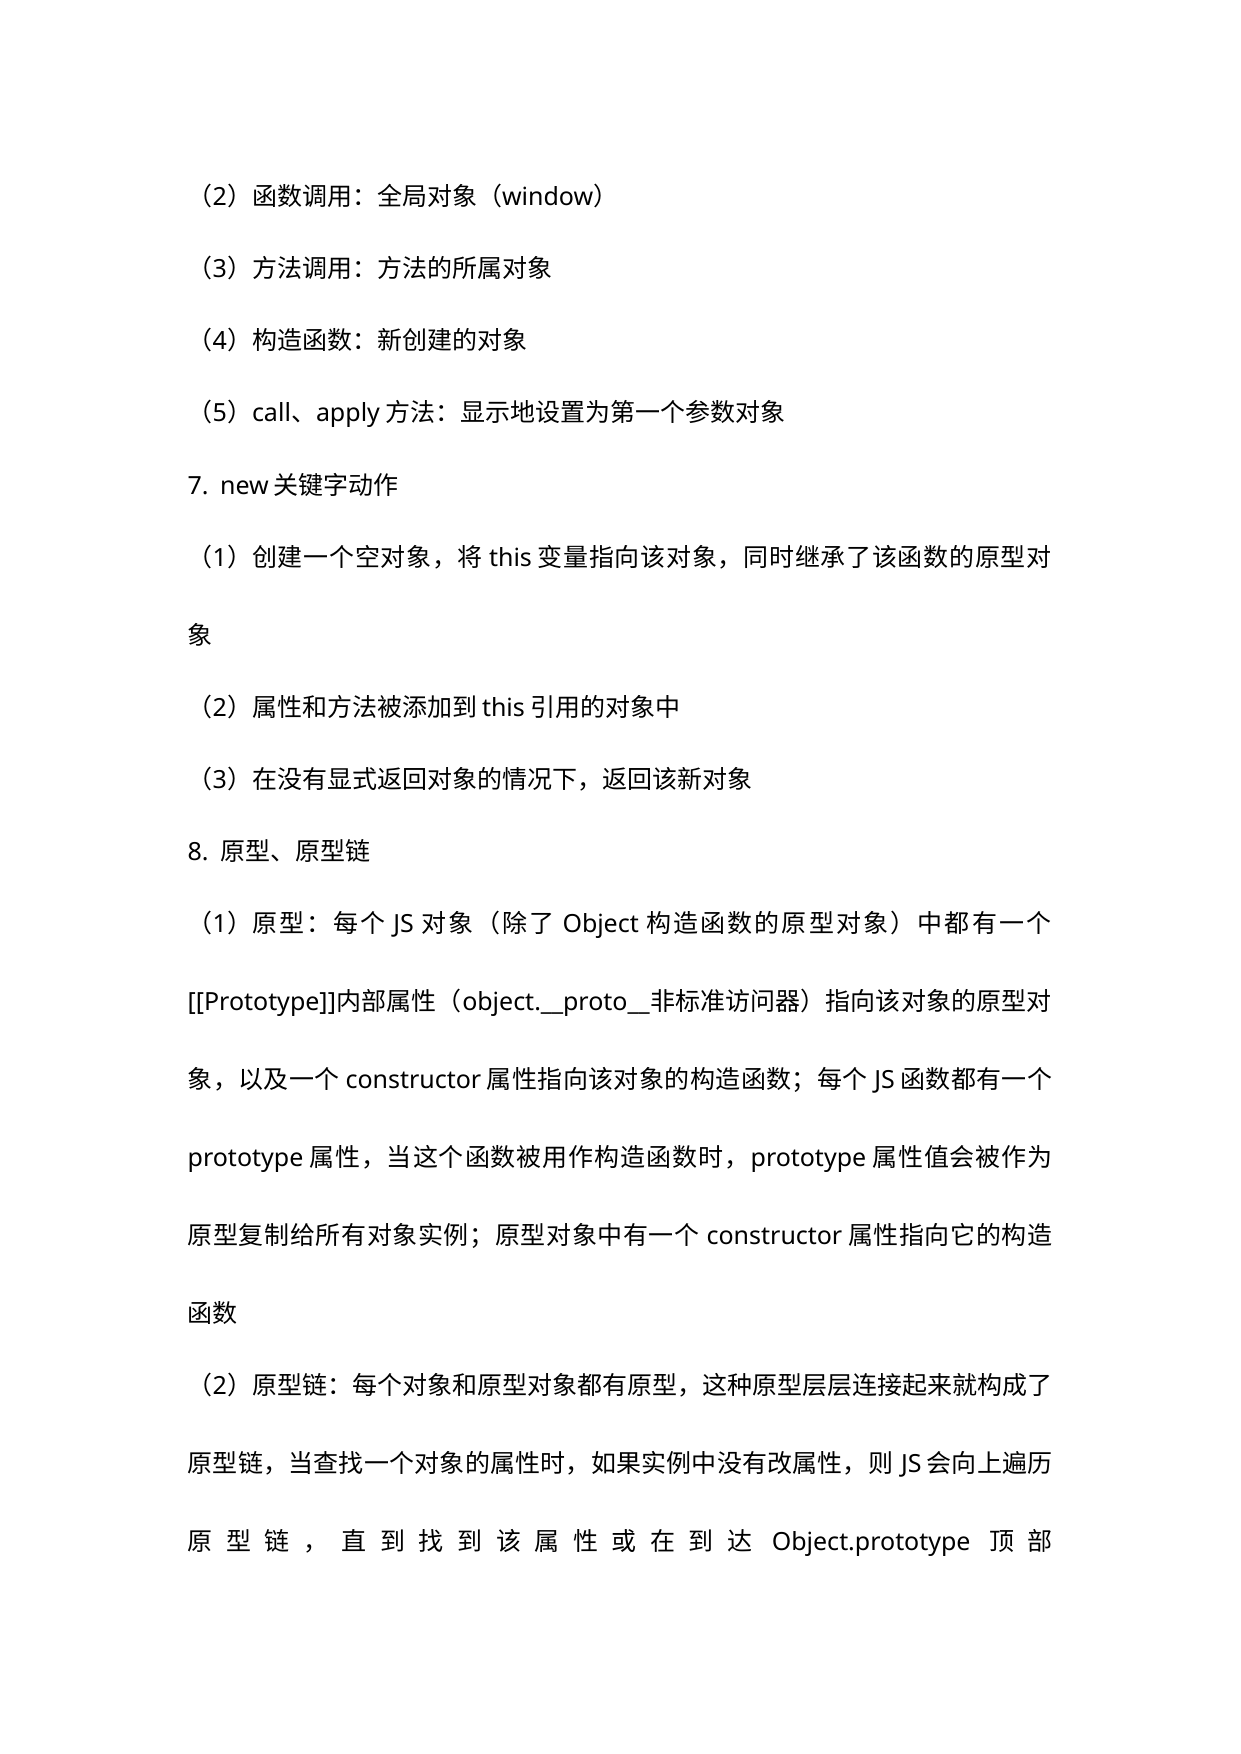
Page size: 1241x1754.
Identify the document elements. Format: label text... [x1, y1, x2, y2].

list call、apply方法：显示地设置为第一个参数对象 [187, 378, 1053, 443]
list new关键字动作 [187, 451, 1053, 516]
list 原型、原型链 [187, 817, 1053, 882]
list 构造函数：新创建的对象 [187, 306, 1053, 371]
list 属性和方法被添加到this引用的对象中 [187, 673, 1053, 738]
list 在没有显式返回对象的情况下，返回该新对象 [187, 745, 1053, 810]
list 函数调用：全局对象（window） [187, 162, 1053, 227]
list 创建一个空对象，将this变量指向该对象，同时继承了该函数的原型对象 [187, 523, 1053, 666]
list 方法调用：方法的所属对象 [187, 234, 1053, 299]
